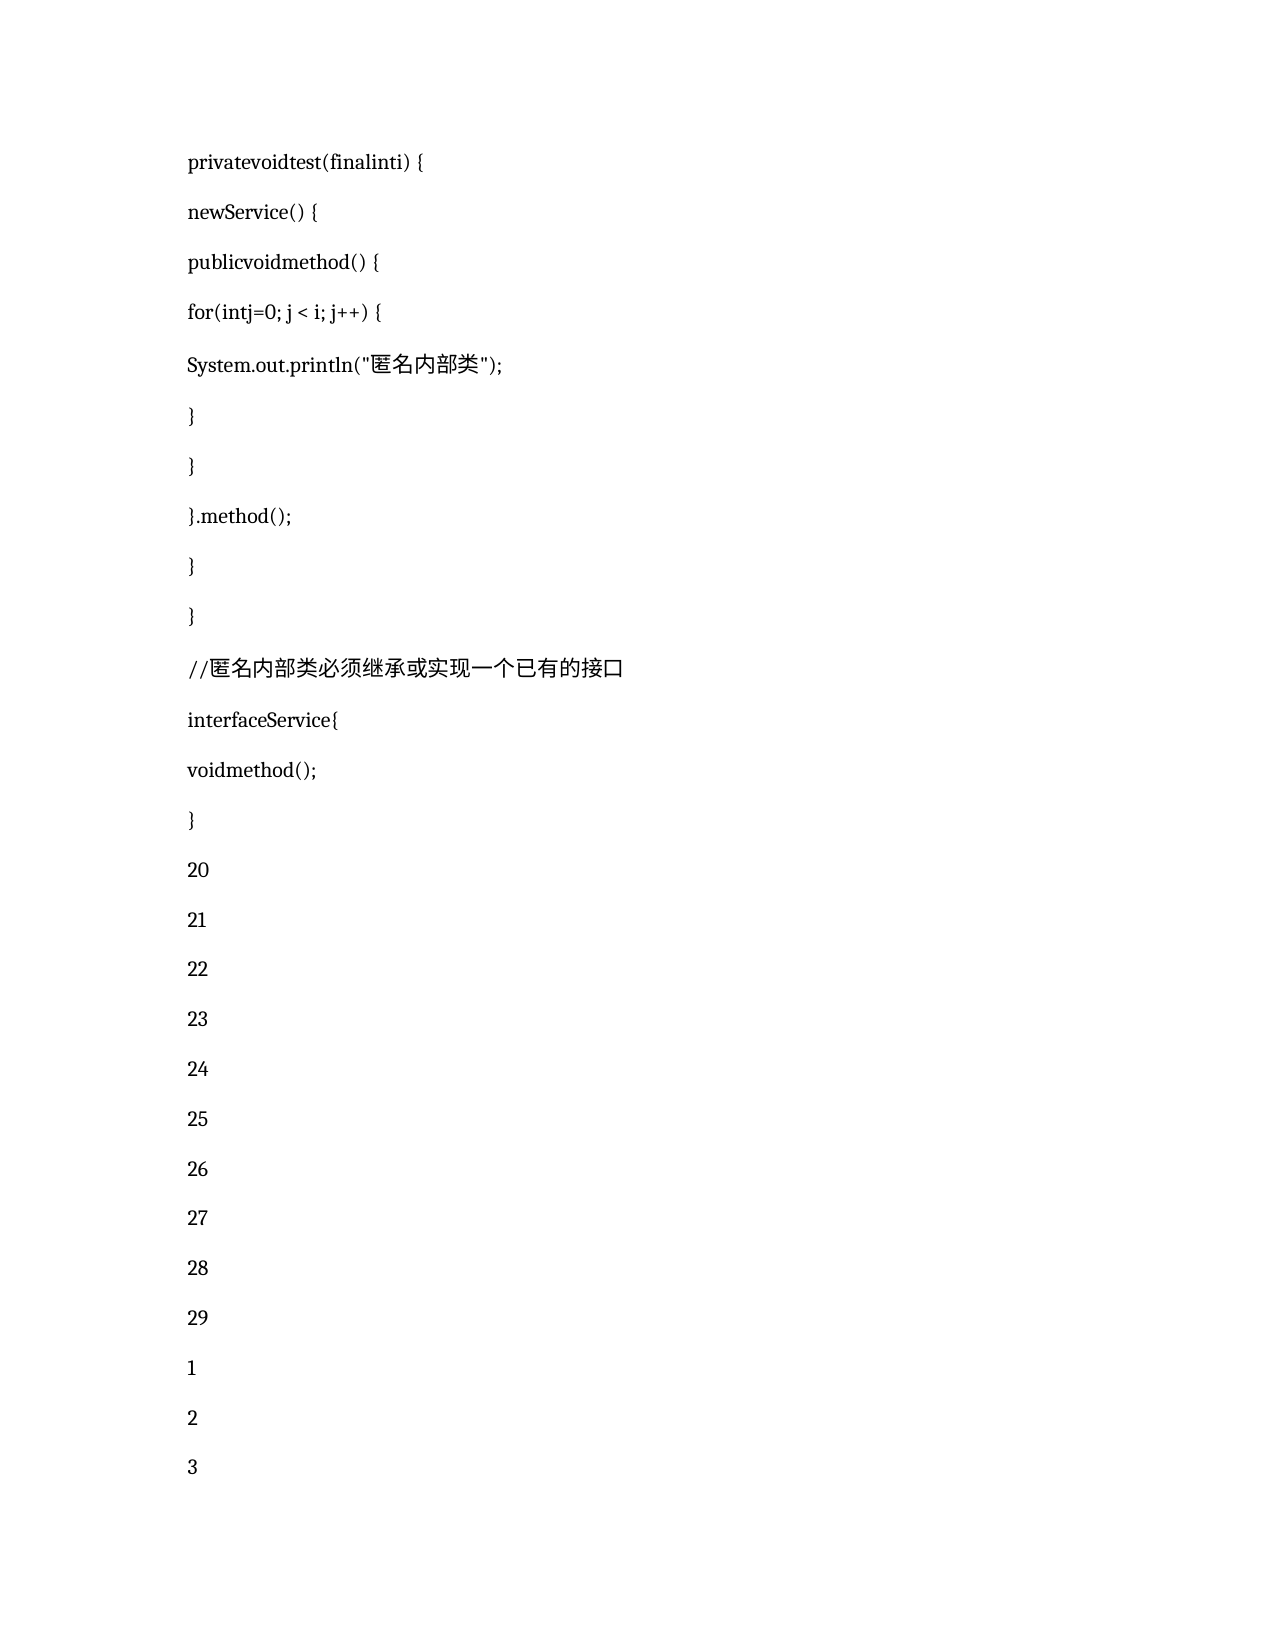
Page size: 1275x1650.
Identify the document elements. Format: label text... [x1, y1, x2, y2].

text 2 [187, 1405, 1087, 1430]
text } [187, 603, 1087, 628]
text 22 [187, 957, 1087, 982]
text } [187, 808, 1087, 833]
text //匿名内部类必须继承或实现⼀个已有的接⼝ [187, 653, 1087, 683]
text interfaceService{ [187, 708, 1087, 733]
text 26 [187, 1156, 1087, 1181]
text System.out.println("匿名内部类"); [187, 349, 1087, 379]
text 25 [187, 1106, 1087, 1132]
text } [187, 553, 1087, 579]
text privatevoidtest(finalinti) { [187, 150, 1087, 175]
text } [187, 404, 1087, 429]
text newService() { [187, 200, 1087, 225]
text voidmethod(); [187, 758, 1087, 783]
text 24 [187, 1057, 1087, 1082]
text } [187, 454, 1087, 479]
text }.method(); [187, 504, 1087, 529]
text for(intj=0; j < i; j++) { [187, 299, 1087, 324]
text 20 [187, 857, 1087, 883]
text 27 [187, 1206, 1087, 1231]
text 21 [187, 907, 1087, 932]
text 1 [187, 1355, 1087, 1381]
text 28 [187, 1256, 1087, 1281]
text publicvoidmethod() { [187, 249, 1087, 275]
text 23 [187, 1007, 1087, 1032]
text 3 [187, 1455, 1087, 1480]
text 29 [187, 1306, 1087, 1331]
